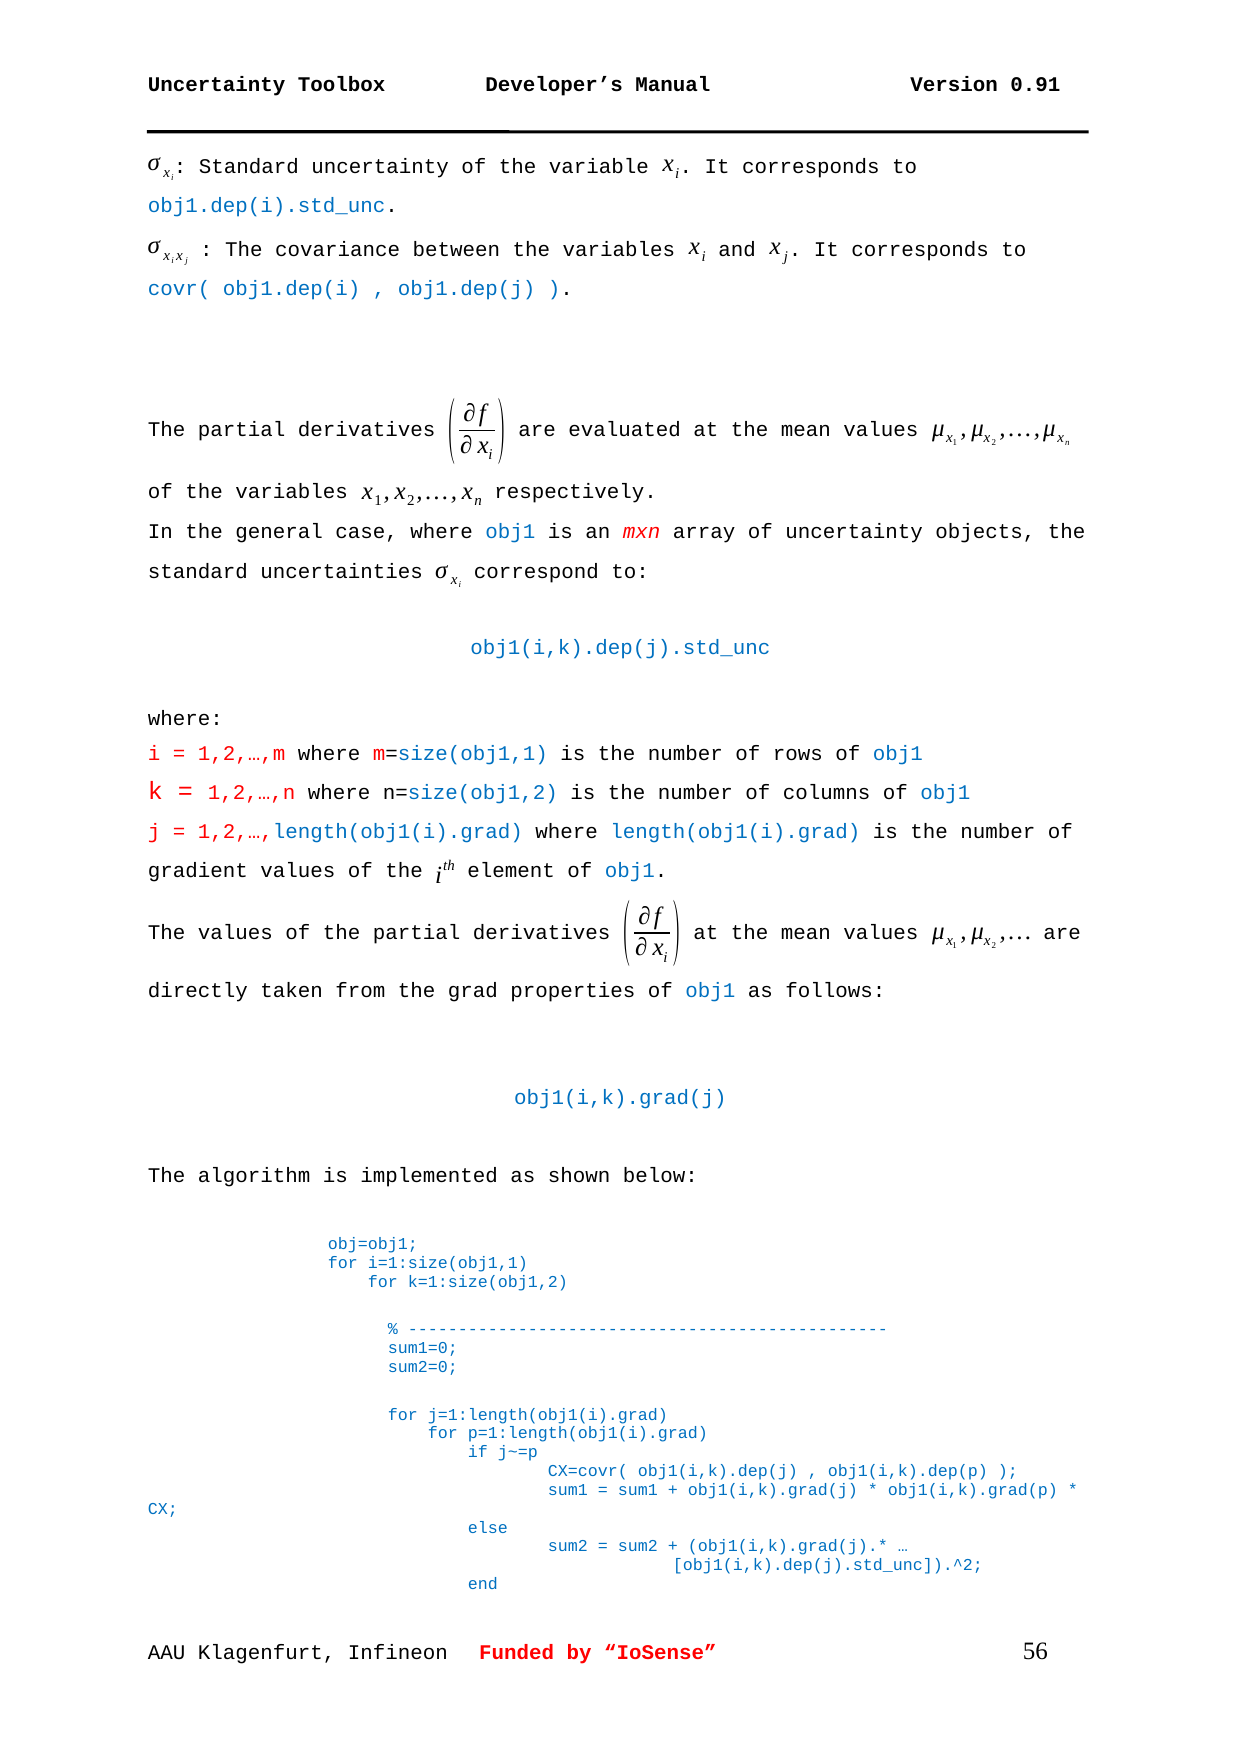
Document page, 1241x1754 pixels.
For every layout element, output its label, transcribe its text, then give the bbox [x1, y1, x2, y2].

text sum1 = sum1 + obj1(i,k).grad(j) * obj1(i,k).grad(p) * CX; [148, 1481, 1092, 1519]
text for k=1:size(obj1,2) [148, 1273, 1092, 1292]
text else [148, 1519, 1092, 1538]
text sum1=0; [148, 1339, 1092, 1358]
text j = 1,2,…,length(obj1(i).grad) where length(obj1(i).grad) is the number of gradient values of the element of obj1. [148, 821, 1092, 888]
text k = 1,2,…,n where n=size(obj1,2) is the number of columns of obj1 [148, 779, 1092, 807]
text if j~=p [148, 1444, 1092, 1463]
text end [148, 1576, 1092, 1594]
text obj1(i,k).dep(j).std_unc [148, 637, 1092, 661]
text In the general case, where obj1 is an mxn array of uncertainty objects, the standard uncertainties correspond to: [148, 521, 1092, 590]
text for i=1:size(obj1,1) [148, 1254, 1092, 1273]
text CX=covr( obj1(i,k).dep(j) , obj1(i,k).dep(p) ); [148, 1463, 1092, 1481]
text [obj1(i,k).dep(j).std_unc]).^2; [598, 1557, 1092, 1576]
text where: [148, 708, 1092, 731]
text The values of the partial derivatives at the mean values are directly taken from the grad properties of obj1 as follows: [148, 899, 1092, 1004]
text sum2=0; [148, 1358, 1092, 1377]
text for p=1:length(obj1(i).grad) [148, 1425, 1092, 1444]
text The algorithm is implemented as shown below: [148, 1164, 1092, 1188]
text sum2 = sum2 + (obj1(i,k).grad(j).* … [148, 1538, 1092, 1557]
text : Standard uncertainty of the variable . It corresponds to obj1.dep(i).std_unc. [148, 148, 1092, 219]
text The partial derivatives are evaluated at the mean values of the variables respectively. [148, 397, 1092, 509]
text : The covariance between the variables and . It corresponds to covr( obj1.dep(i) , obj1.dep(j) ). [148, 231, 1092, 302]
text % ------------------------------------------------ [148, 1321, 1092, 1339]
text obj=obj1; [298, 1235, 1092, 1254]
text for j=1:length(obj1(i).grad) [148, 1406, 1092, 1425]
text i = 1,2,…,m where m=size(obj1,1) is the number of rows of obj1 [148, 743, 1092, 767]
text obj1(i,k).grad(j) [148, 1087, 1092, 1110]
